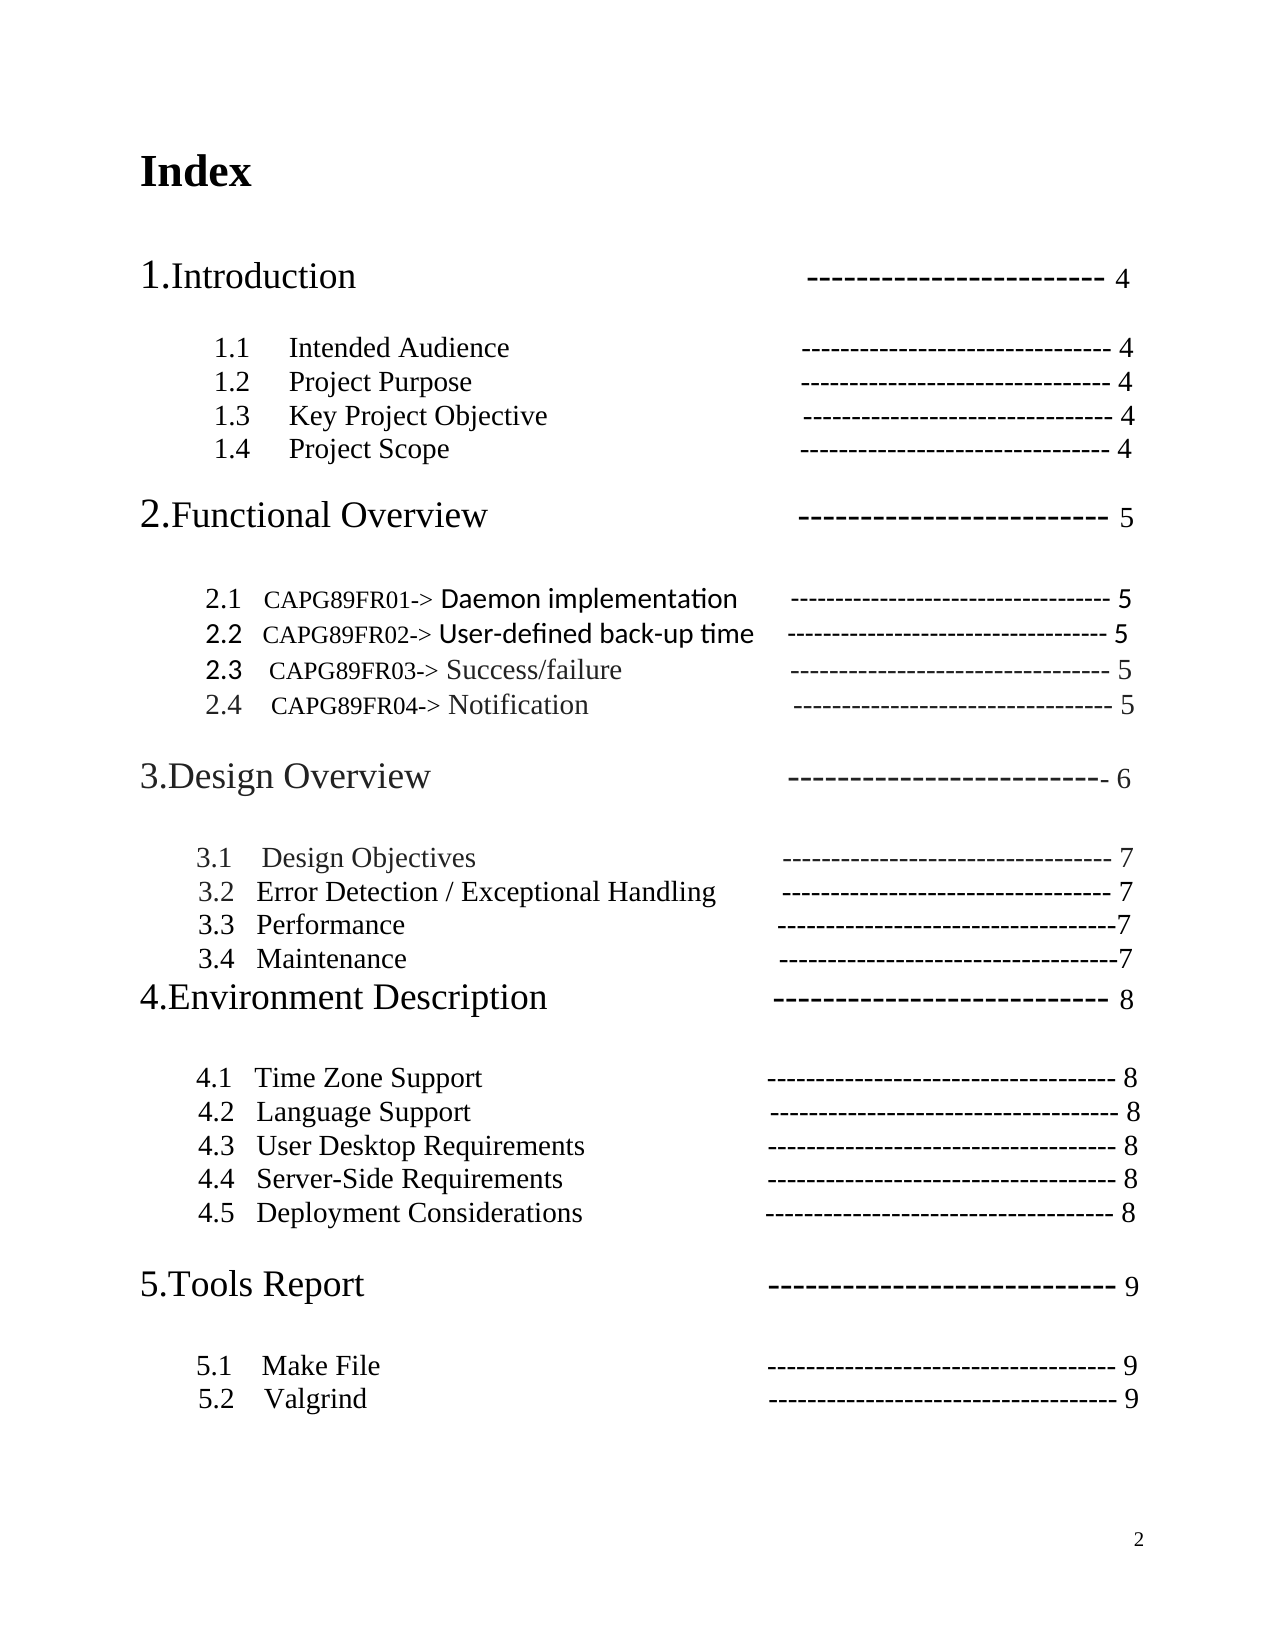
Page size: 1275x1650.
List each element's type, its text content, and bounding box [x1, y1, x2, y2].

text 4.1 Time Zone Support ------------------------------------ 8 [139, 1061, 1144, 1094]
text 3.1 Design Objectives ---------------------------------- 7 [139, 840, 1144, 874]
list Intended Audience -------------------------------- 4 [213, 331, 1144, 364]
text 4.4 Server-Side Requirements ------------------------------------ 8 [139, 1161, 1144, 1195]
text 3.Design Overview -------------------------- 6 [139, 754, 1144, 797]
text 1.Introduction ------------------------ 4 [139, 249, 1144, 297]
text 5.Tools Report ---------------------------- 9 [139, 1262, 1144, 1305]
text 2.1 CAPG89FR01-> Daemon implementation ------------------------------------ 5 [139, 580, 1144, 616]
text 3.2 Error Detection / Exceptional Handling ---------------------------------- 7 [139, 874, 1144, 907]
text Index [139, 144, 1144, 196]
text 3.3 Performance -----------------------------------7 [139, 907, 1144, 941]
list Project Scope -------------------------------- 4 [213, 431, 1144, 465]
text 2.3 CAPG89FR03-> Success/failure --------------------------------- 5 [139, 651, 1144, 687]
list Key Project Objective -------------------------------- 4 [213, 398, 1144, 431]
list Project Purpose -------------------------------- 4 [213, 364, 1144, 398]
text 2.Functional Overview ------------------------- 5 [139, 489, 1144, 537]
text 3.4 Maintenance -----------------------------------7 [139, 941, 1144, 974]
text 2.4 CAPG89FR04-> Notification --------------------------------- 5 [139, 687, 1144, 720]
text 4.5 Deployment Considerations ------------------------------------ 8 [139, 1195, 1144, 1228]
text 2.2 CAPG89FR02-> User-defined back-up time ------------------------------------ 5 [139, 616, 1144, 651]
text 5.2 Valgrind ------------------------------------ 9 [139, 1382, 1144, 1415]
text 4.2 Language Support ------------------------------------ 8 [139, 1094, 1144, 1128]
text 5.1 Make File ------------------------------------ 9 [139, 1348, 1144, 1382]
text 4.Environment Description --------------------------- 8 [139, 974, 1144, 1017]
text 4.3 User Desktop Requirements ------------------------------------ 8 [139, 1128, 1144, 1161]
